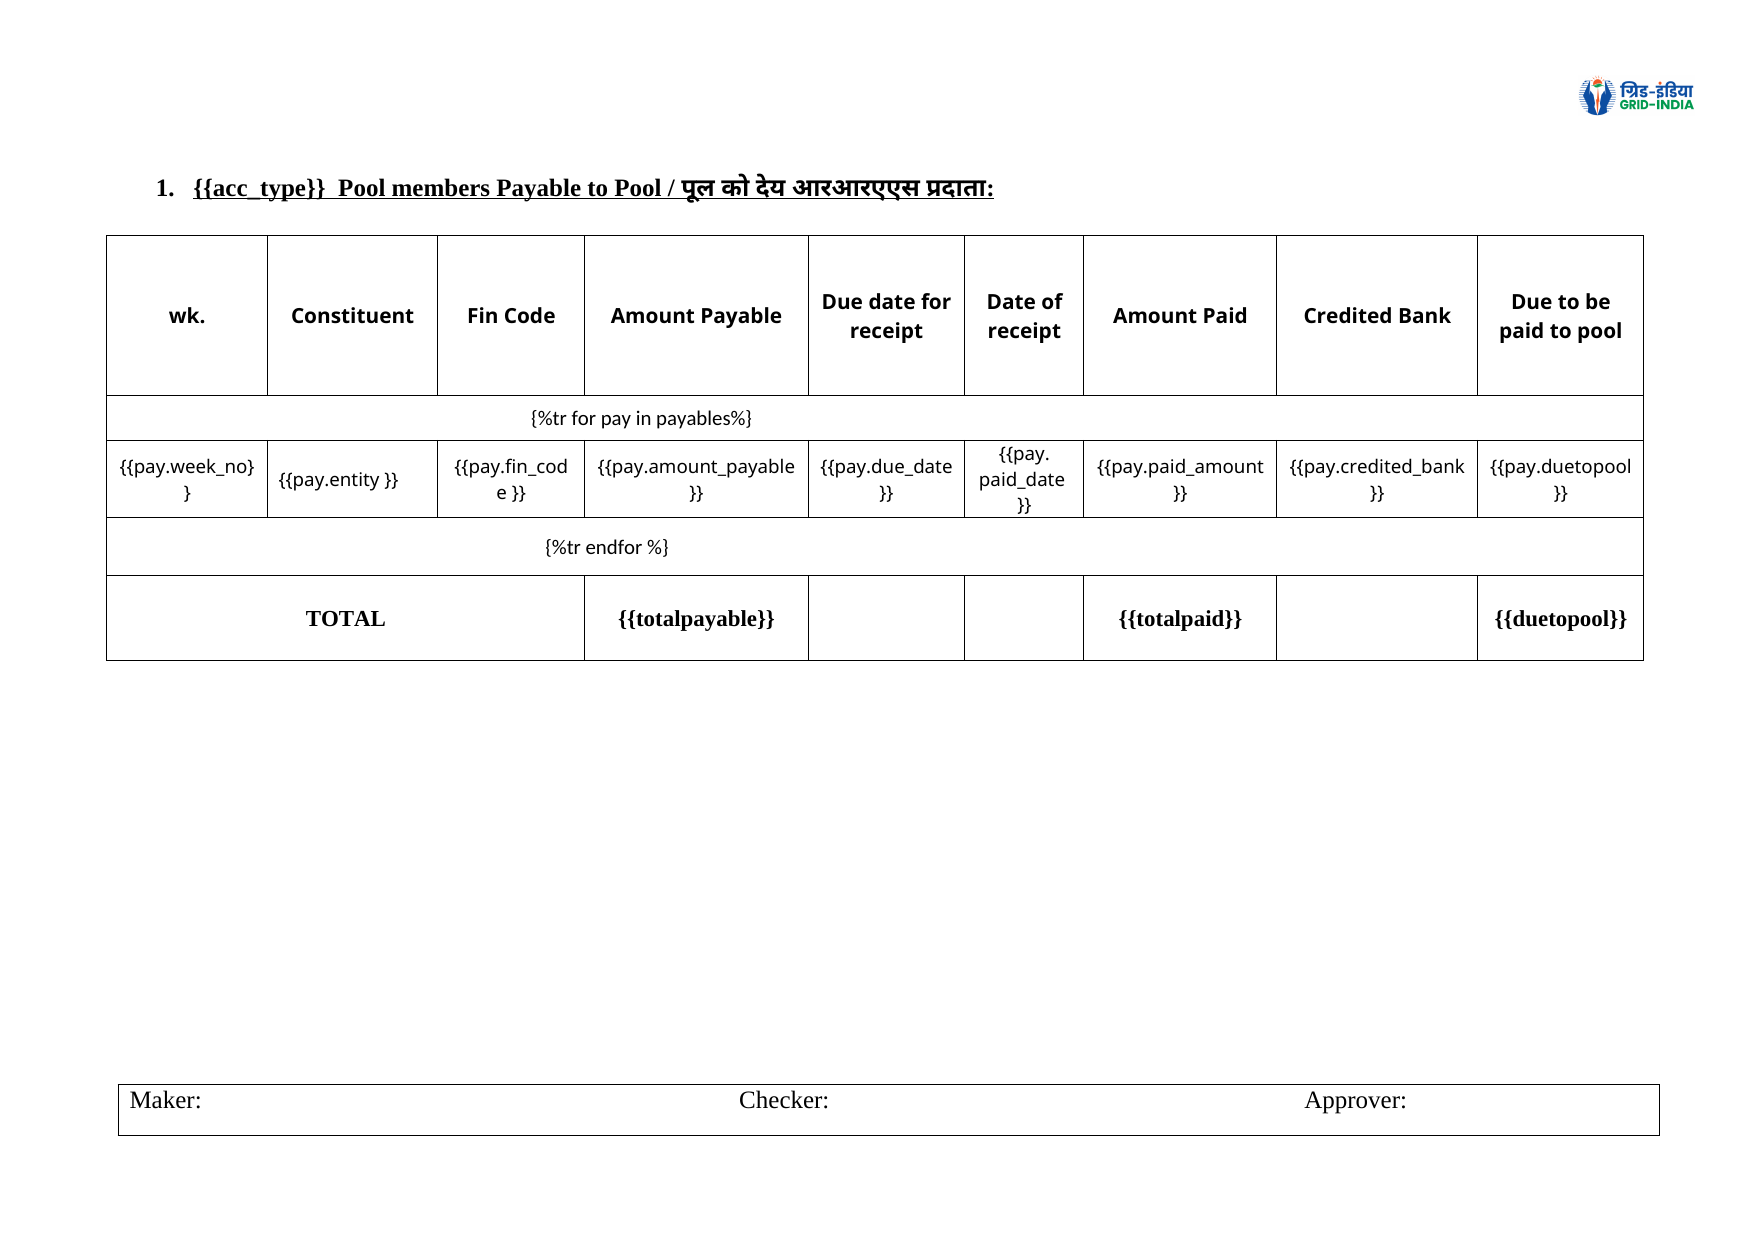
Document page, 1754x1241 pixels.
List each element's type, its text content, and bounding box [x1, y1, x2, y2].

table_cell {%tr endfor %} [107, 518, 1643, 575]
table_header Due date for receipt [809, 236, 964, 395]
table_cell TOTAL [107, 576, 584, 660]
table_header Constituent [268, 236, 437, 395]
table_cell {{duetopool}} [1478, 576, 1643, 660]
table_cell {{pay.fin_code }} [438, 441, 584, 517]
table_cell [1277, 576, 1477, 660]
list {{acc_type}} Pool members Payable to Pool / पूल को देय आरआरएएस प्रदाता: [156, 173, 1695, 206]
table_header Credited Bank [1277, 236, 1477, 395]
table_header Fin Code [438, 236, 584, 395]
table_cell {{totalpaid}} [1084, 576, 1276, 660]
table_cell {{pay.paid_amount }} [1084, 441, 1276, 517]
table_header Amount Paid [1084, 236, 1276, 395]
table_cell {{pay.week_no}} [107, 441, 267, 517]
table_header Amount Payable [585, 236, 808, 395]
table_cell [965, 576, 1083, 660]
table_cell {{pay.credited_bank }} [1277, 441, 1477, 517]
table_cell {{pay.amount_payable }} [585, 441, 808, 517]
table_cell {%tr for pay in payables%} [107, 396, 1643, 440]
table_cell {{pay. paid_date }} [965, 441, 1083, 517]
table_cell {{totalpayable}} [585, 576, 808, 660]
picture [1577, 75, 1695, 116]
table_cell {{pay.due_date }} [809, 441, 964, 517]
table_cell {{pay.duetopool }} [1478, 441, 1643, 517]
table_cell {{pay.entity }} [268, 441, 437, 517]
table_cell [809, 576, 964, 660]
table_header Date of receipt [965, 236, 1083, 395]
table_header wk. [107, 236, 267, 395]
table_header Due to be paid to pool [1478, 236, 1643, 395]
